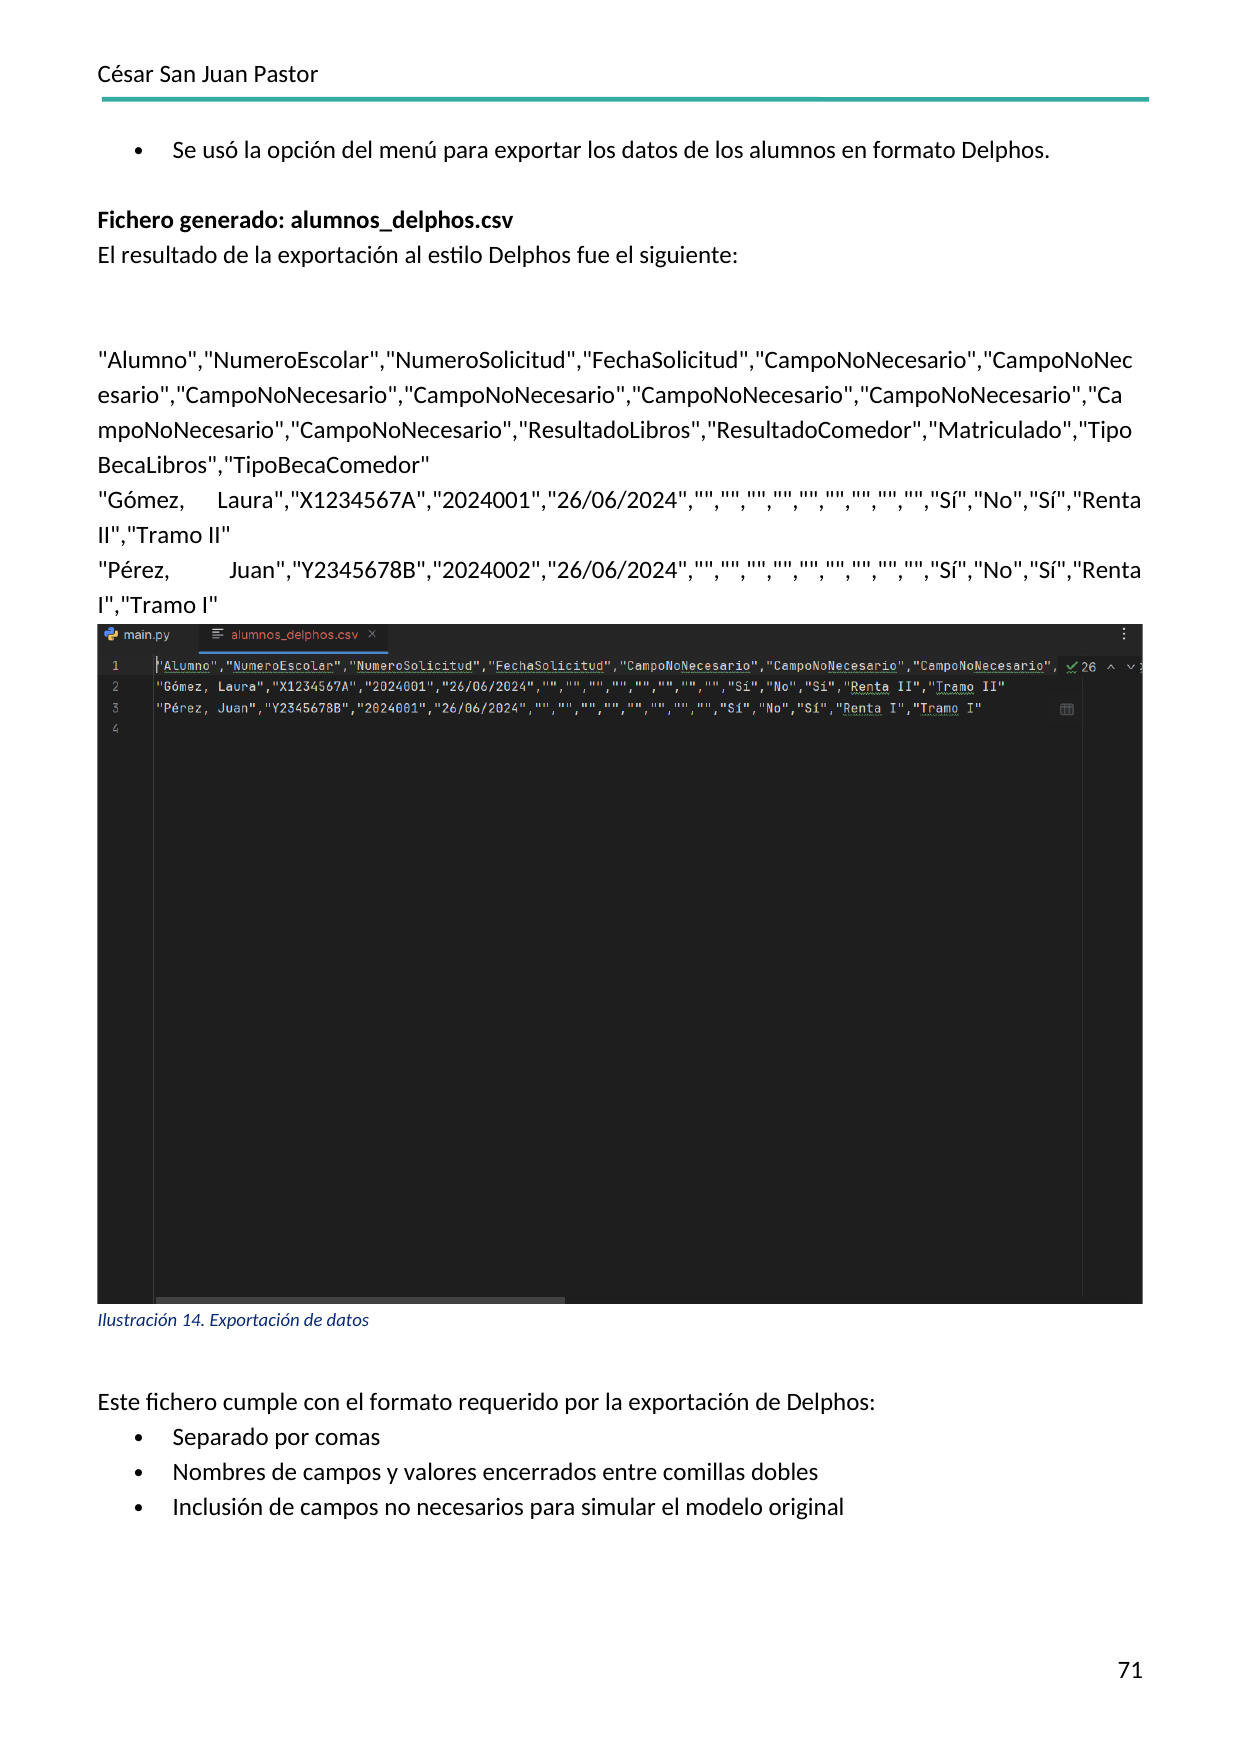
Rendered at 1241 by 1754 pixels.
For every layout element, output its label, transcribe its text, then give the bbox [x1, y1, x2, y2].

list Se usó la opción del menú para exportar los datos de los alumnos en formato Delphos. [135, 134, 1143, 165]
list Separado por comas [135, 1421, 1143, 1452]
list Nombres de campos y valores encerrados entre comillas dobles [135, 1456, 1143, 1487]
text "Gómez, Laura","X1234567A","2024001","26/06/2024","","","","","","","","","","Sí","No","Sí","Renta II","Tramo II" [97, 484, 1143, 550]
text Fichero generado: alumnos_delphos.csv [97, 204, 1143, 235]
picture [97, 624, 1143, 1304]
text "Alumno","NumeroEscolar","NumeroSolicitud","FechaSolicitud","CampoNoNecesario","CampoNoNecesario","CampoNoNecesario","CampoNoNecesario","CampoNoNecesario","CampoNoNecesario","CampoNoNecesario","CampoNoNecesario","ResultadoLibros","ResultadoComedor","Matriculado","TipoBecaLibros","TipoBecaComedor" [97, 344, 1143, 480]
text El resultado de la exportación al estilo Delphos fue el siguiente: [97, 239, 1143, 270]
text Ilustración 14. Exportación de datos [97, 1308, 1143, 1331]
text "Pérez, Juan","Y2345678B","2024002","26/06/2024","","","","","","","","","","Sí","No","Sí","Renta I","Tramo I" [97, 554, 1143, 620]
list Inclusión de campos no necesarios para simular el modelo original [135, 1491, 1143, 1522]
text Este fichero cumple con el formato requerido por la exportación de Delphos: [97, 1386, 1143, 1417]
